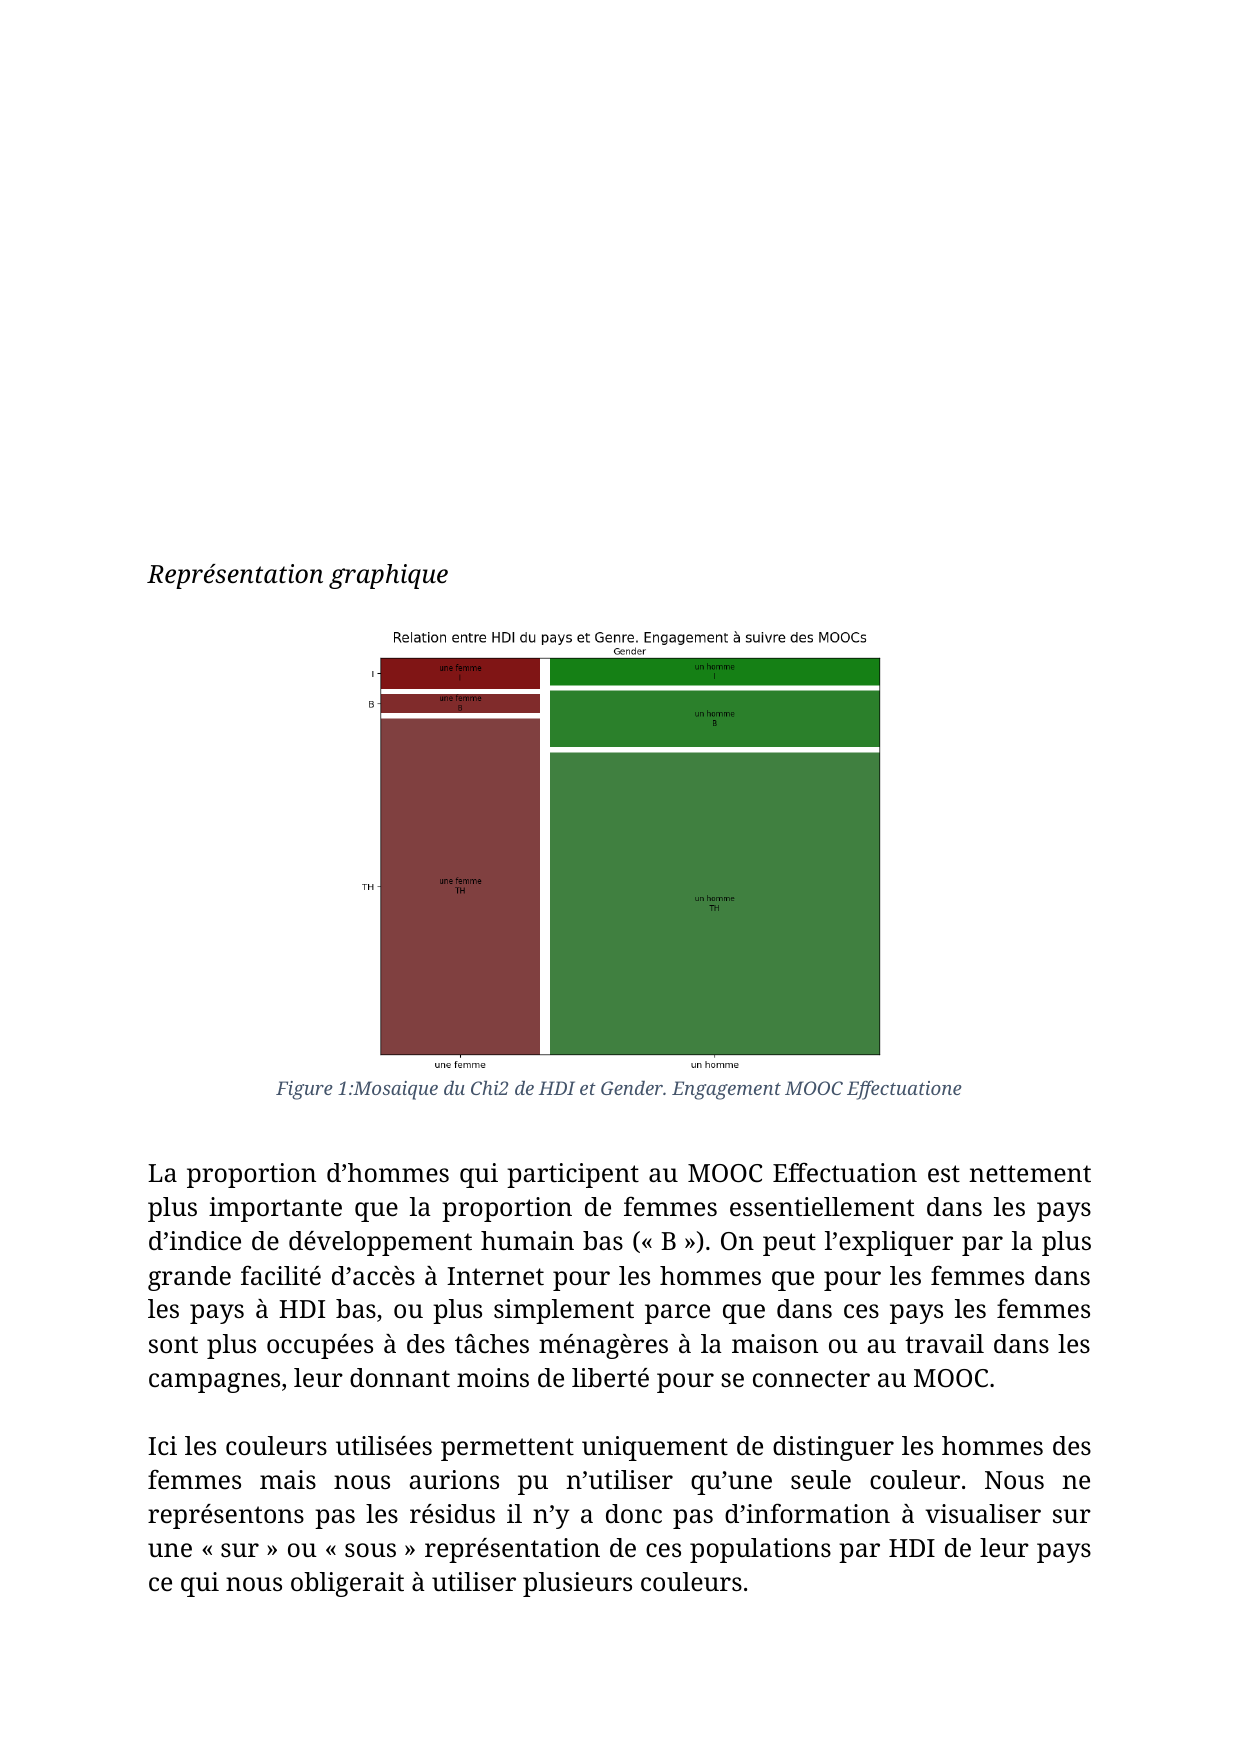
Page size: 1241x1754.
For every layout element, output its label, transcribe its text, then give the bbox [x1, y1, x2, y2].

text Ici les couleurs utilisées permettent uniquement de distinguer les hommes des femmes mais nous aurions pu n’utiliser qu’une seule couleur. Nous ne représentons pas les résidus il n’y a donc pas d’information à visualiser sur une « sur » ou « sous » représentation de ces populations par HDI de leur pays ce qui nous obligerait à utiliser plusieurs couleurs. [148, 1428, 1093, 1599]
text La proportion d’hommes qui participent au MOOC Effectuation est nettement plus importante que la proportion de femmes essentiellement dans les pays d’indice de développement humain bas (« B »). On peut l’expliquer par la plus grande facilité d’accès à Internet pour les hommes que pour les femmes dans les pays à HDI bas, ou plus simplement parce que dans ces pays les femmes sont plus occupées à des tâches ménagères à la maison ou au travail dans les campagnes, leur donnant moins de liberté pour se connecter au MOOC. [148, 1156, 1093, 1394]
picture [355, 624, 885, 1076]
text Représentation graphique [148, 556, 1093, 590]
